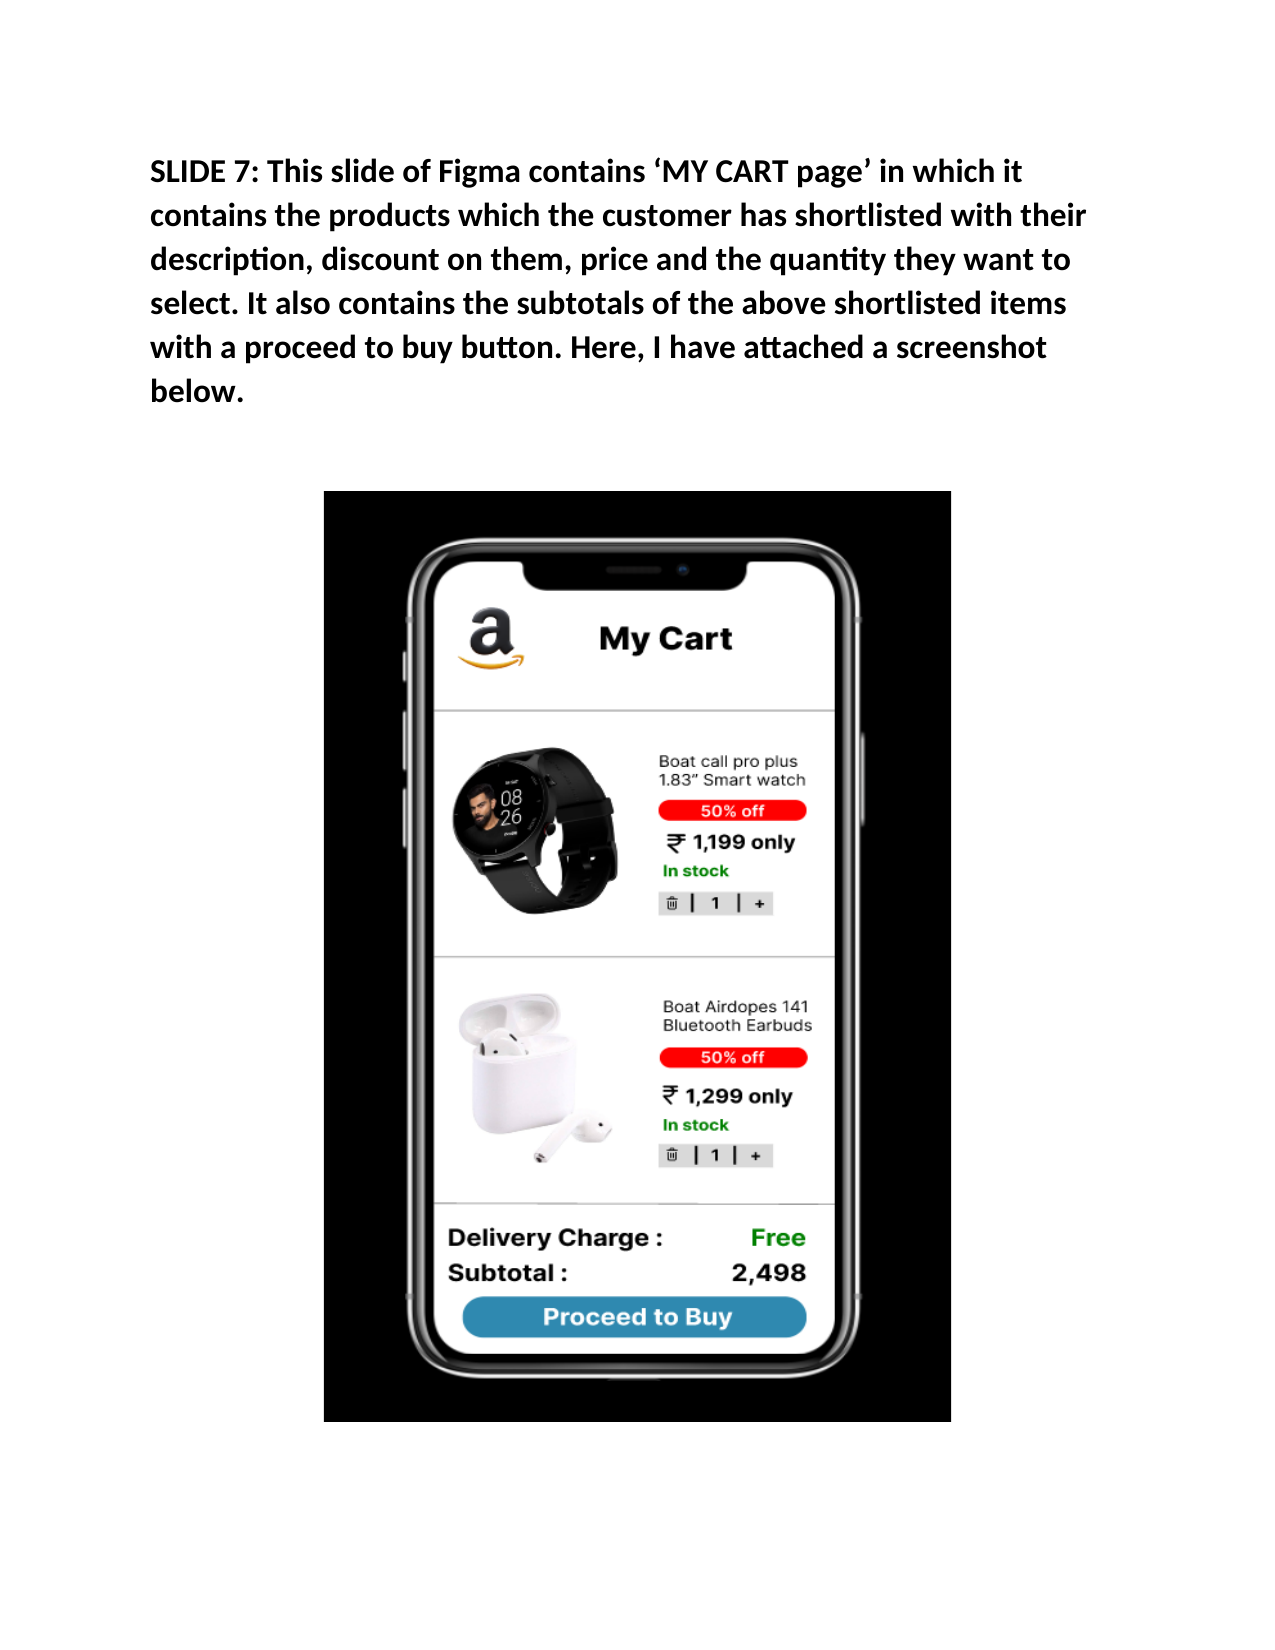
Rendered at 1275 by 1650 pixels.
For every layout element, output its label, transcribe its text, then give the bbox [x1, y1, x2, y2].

text SLIDE 7: This slide of Figma contains ‘MY CART page’ in which it contains the products which the customer has shortlisted with their description, discount on them, price and the quantity they want to select. It also contains the subtotals of the above shortlisted items with a proceed to buy button. Here, I have attached a screenshot below. [150, 150, 1125, 411]
picture [323, 491, 952, 1422]
